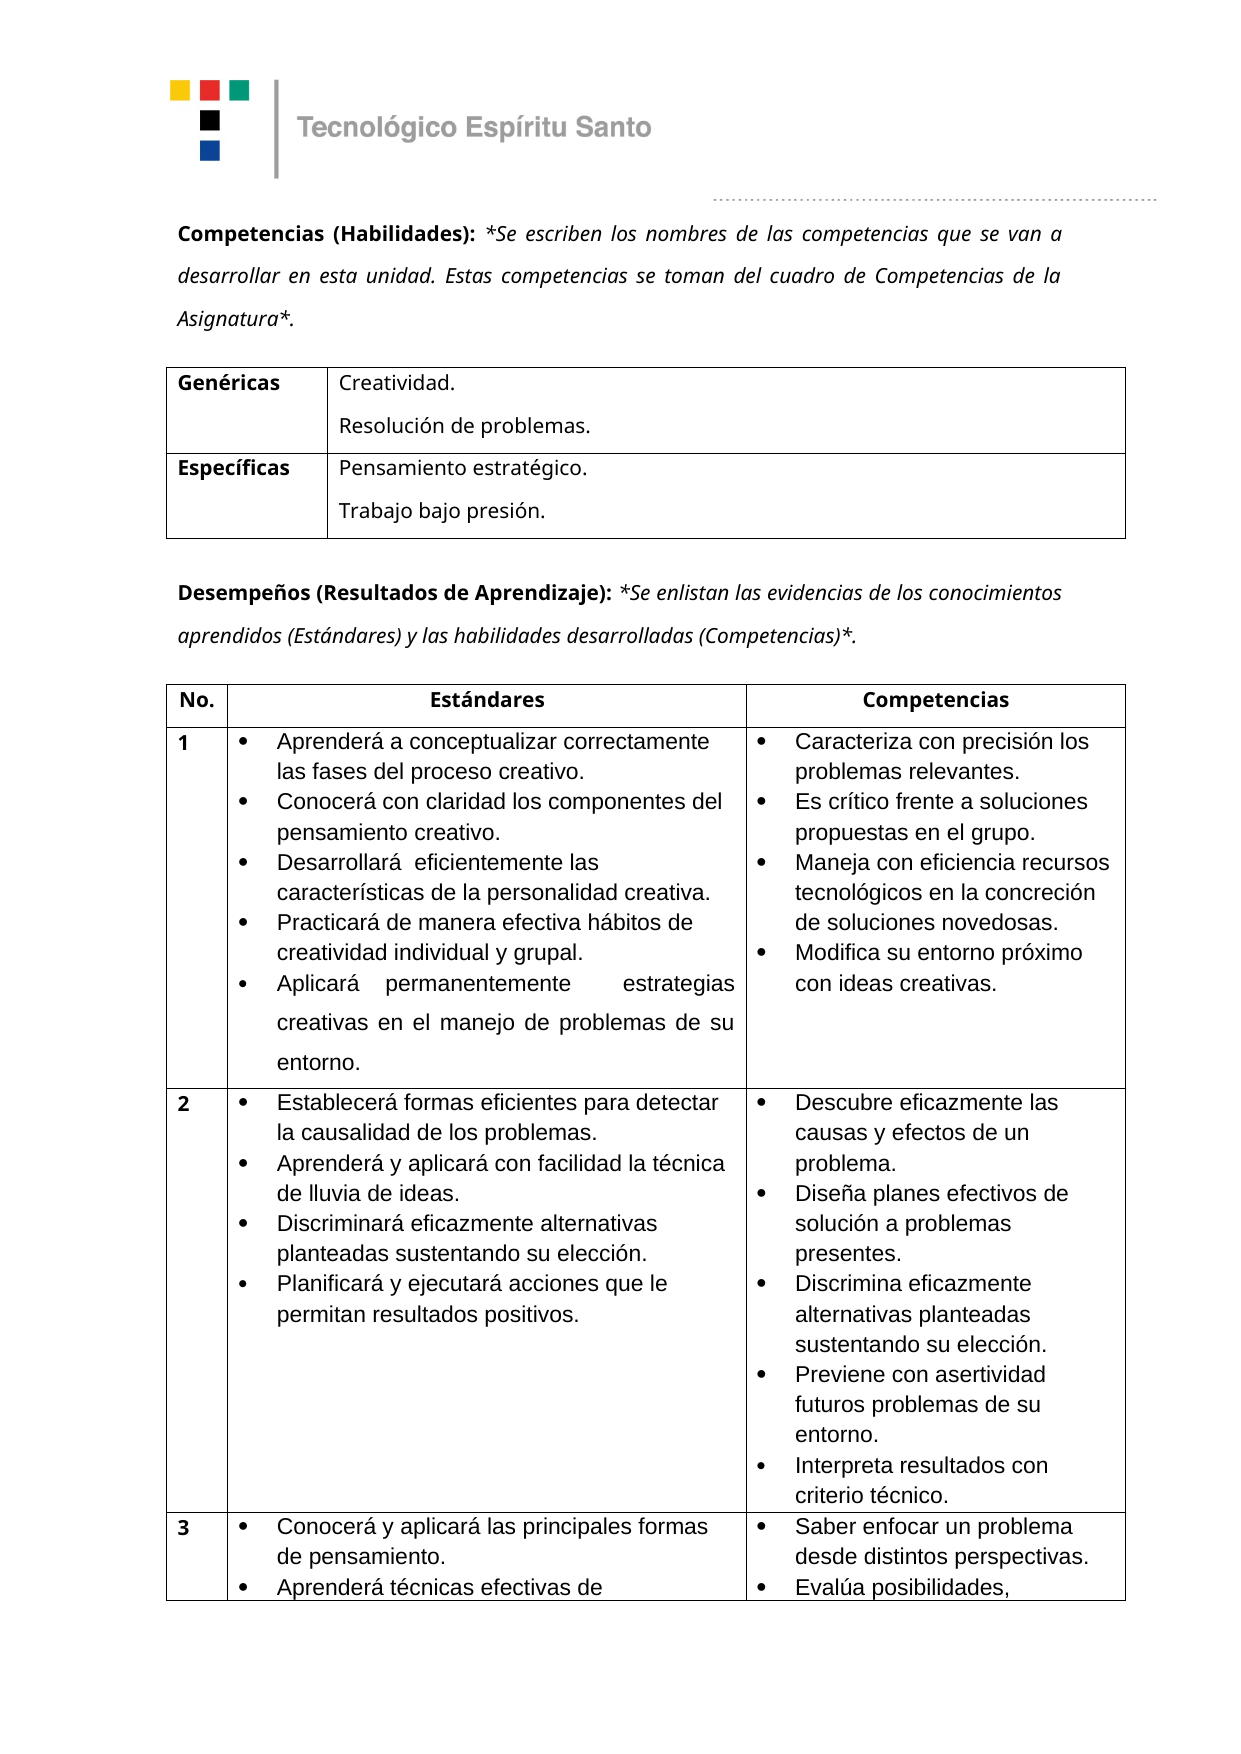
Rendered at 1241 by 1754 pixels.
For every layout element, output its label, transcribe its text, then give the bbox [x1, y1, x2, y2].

table_cell Aprenderá a conceptualizar correctamente las fases del proceso creativo. Conocerá con claridad los componentes del pensamiento creativo. Desarrollará eficientemente las características de la personalidad creativa. Practicará de manera efectiva hábitos de creatividad individual y grupal. Aplicará permanentemente estrategias creativas en el manejo de problemas de su entorno. [228, 728, 746, 1088]
table_header Genéricas [167, 368, 327, 452]
table_header Estándares [228, 685, 746, 727]
table_cell 2 [167, 1089, 227, 1512]
text Competencias (Habilidades): *Se escriben los nombres de las competencias que se van a desarrollar en esta unidad. Estas competencias se toman del cuadro de Competencias de la Asignatura*. [177, 211, 1063, 332]
table_cell Establecerá formas eficientes para detectar la causalidad de los problemas. Aprenderá y aplicará con facilidad la técnica de lluvia de ideas. Discriminará eficazmente alternativas planteadas sustentando su elección. Planificará y ejecutará acciones que le permitan resultados positivos. [228, 1089, 746, 1512]
table_cell Específicas [167, 454, 327, 538]
table_cell Descubre eficazmente las causas y efectos de un problema. Diseña planes efectivos de solución a problemas presentes. Discrimina eficazmente alternativas planteadas sustentando su elección. Previene con asertividad futuros problemas de su entorno. Interpreta resultados con criterio técnico. [747, 1089, 1125, 1512]
picture [85, 59, 1192, 211]
table_cell Conocerá y aplicará las principales formas de pensamiento. Aprenderá técnicas efectivas de minimización de riesgos. [228, 1513, 746, 1600]
table_header No. [167, 685, 227, 727]
table_header Creatividad. Resolución de problemas. [328, 368, 1125, 452]
table_cell Pensamiento estratégico. Trabajo bajo presión. [328, 454, 1125, 538]
table_cell 1 [167, 728, 227, 1088]
table_cell 3 [167, 1513, 227, 1600]
text Desempeños (Resultados de Aprendizaje): *Se enlistan las evidencias de los conocimientos aprendidos (Estándares) y las habilidades desarrolladas (Competencias)*. [177, 578, 1063, 649]
table_cell Caracteriza con precisión los problemas relevantes. Es crítico frente a soluciones propuestas en el grupo. Maneja con eficiencia recursos tecnológicos en la concreción de soluciones novedosas. Modifica su entorno próximo con ideas creativas. [747, 728, 1125, 1088]
table_header Competencias [747, 685, 1125, 727]
